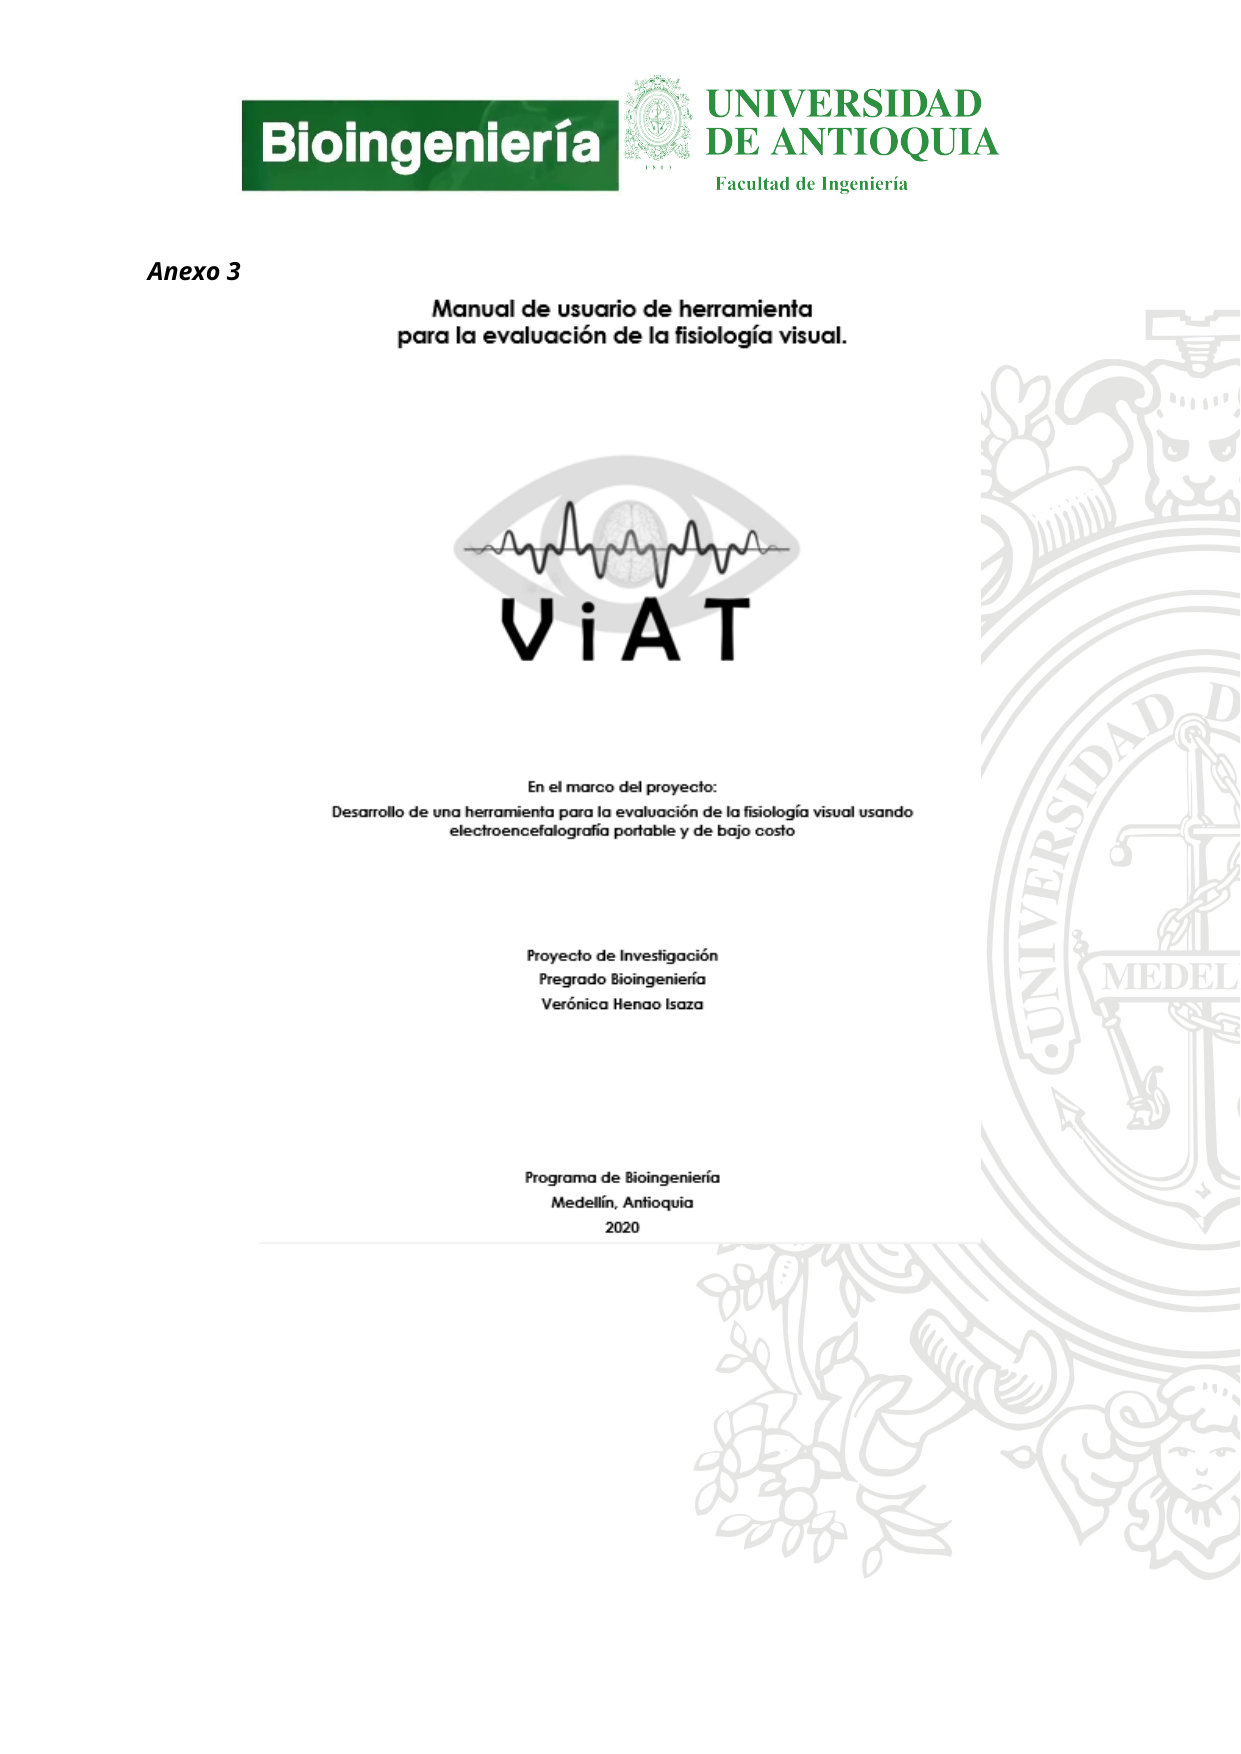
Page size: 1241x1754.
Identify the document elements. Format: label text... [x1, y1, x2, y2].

subtitle Anexo 3 [148, 253, 1092, 287]
picture [238, 73, 1002, 196]
picture [0, 238, 1241, 1621]
